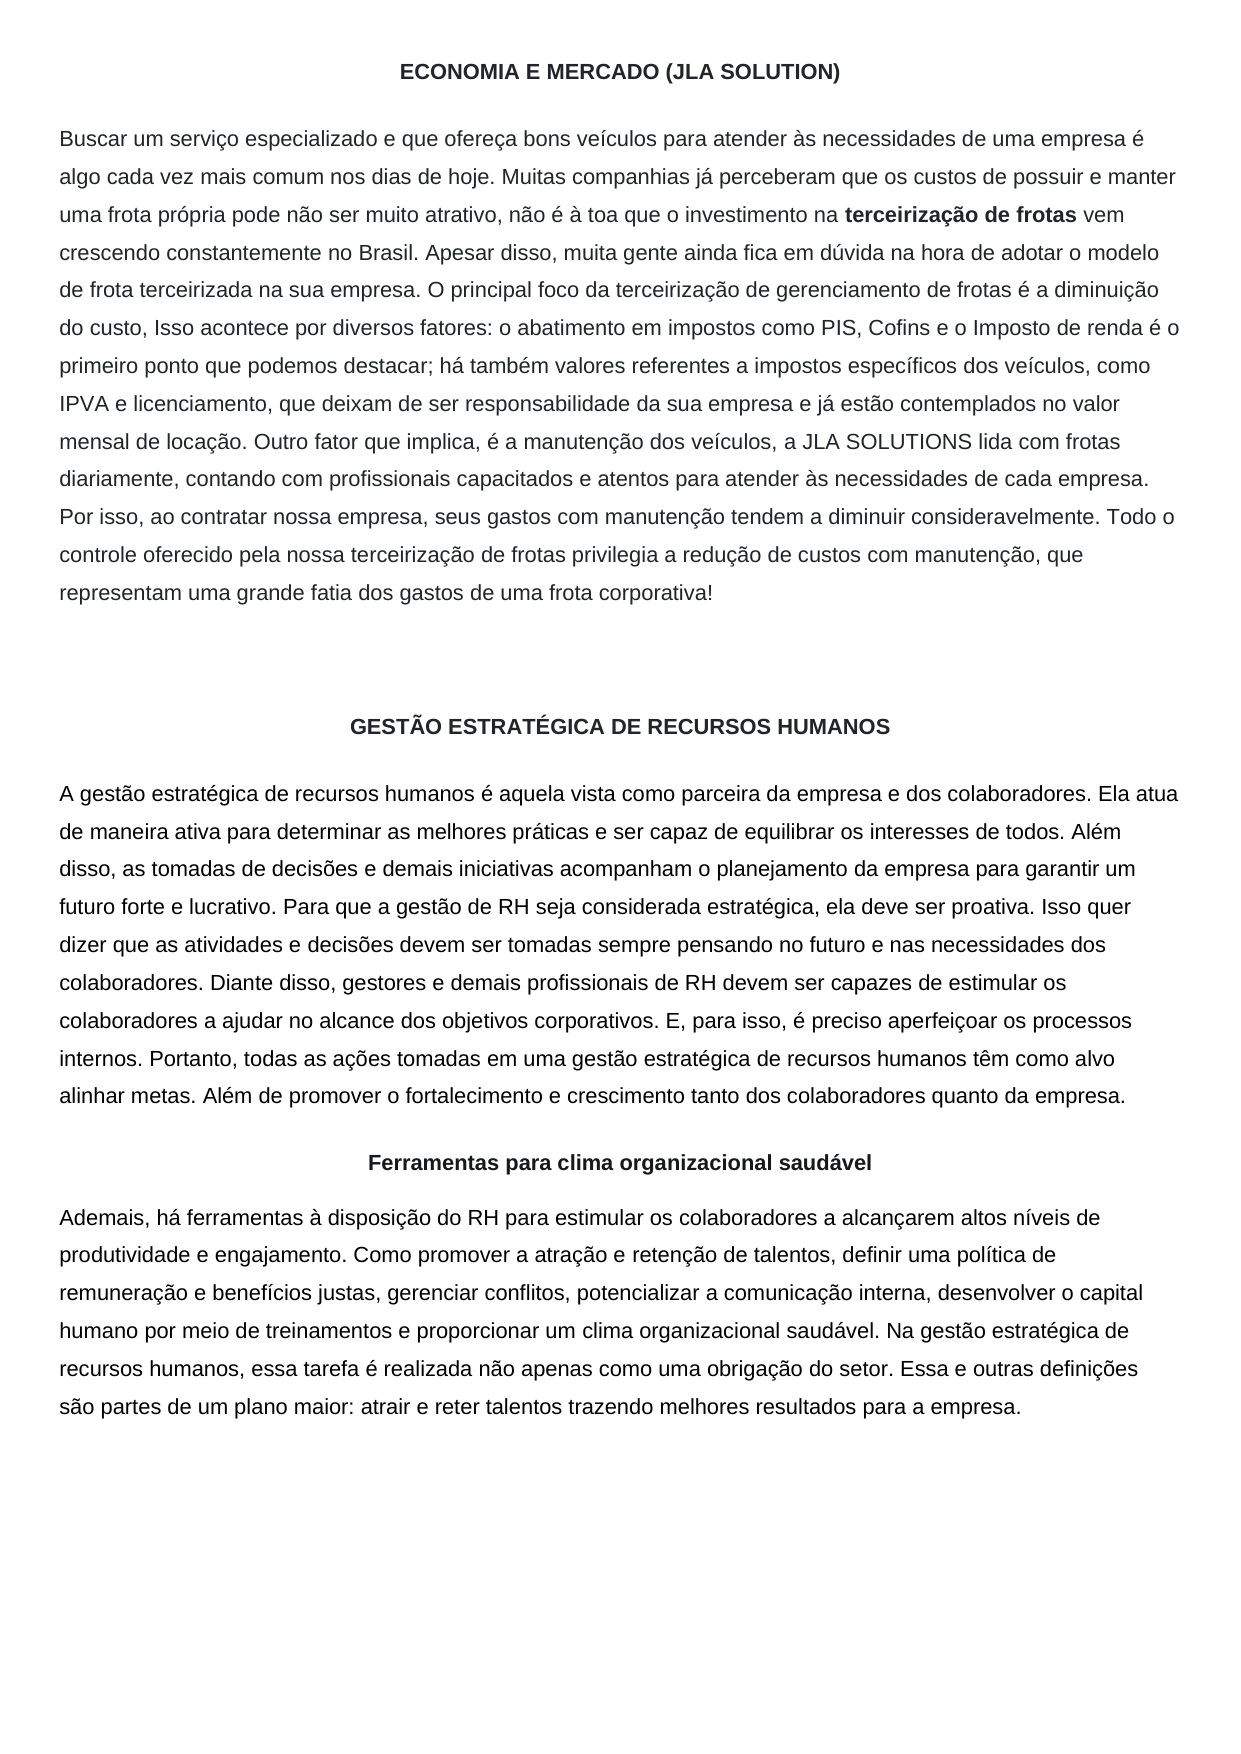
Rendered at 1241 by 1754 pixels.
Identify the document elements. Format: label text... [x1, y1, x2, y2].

text A gestão estratégica de recursos humanos é aquela vista como parceira da empresa e dos colaboradores. Ela atua de maneira ativa para determinar as melhores práticas e ser capaz de equilibrar os interesses de todos. Além disso, as tomadas de decisões e demais iniciativas acompanham o planejamento da empresa para garantir um futuro forte e lucrativo. Para que a gestão de RH seja considerada estratégica, ela deve ser proativa. Isso quer dizer que as atividades e decisões devem ser tomadas sempre pensando no futuro e nas necessidades dos colaboradores. Diante disso, gestores e demais profissionais de RH devem ser capazes de estimular os colaboradores a ajudar no alcance dos objetivos corporativos. E, para isso, é preciso aperfeiçoar os processos internos. Portanto, todas as ações tomadas em uma gestão estratégica de recursos humanos têm como alvo alinhar metas. Além de promover o fortalecimento e crescimento tanto dos colaboradores quanto da empresa. [59, 781, 1181, 1108]
text Ademais, há ferramentas à disposição do RH para estimular os colaboradores a alcançarem altos níveis de produtividade e engajamento. Como promover a atração e retenção de talentos, definir uma política de remuneração e benefícios justas, gerenciar conflitos, potencializar a comunicação interna, desenvolver o capital humano por meio de treinamentos e proporcionar um clima organizacional saudável. Na gestão estratégica de recursos humanos, essa tarefa é realizada não apenas como uma obrigação do setor. Essa e outras definições são partes de um plano maior: atrair e reter talentos trazendo melhores resultados para a empresa. [59, 1204, 1181, 1419]
text ECONOMIA E MERCADO (JLA SOLUTION) [59, 59, 1181, 84]
text Ferramentas para clima organizacional saudável [59, 1150, 1181, 1175]
text GESTÃO ESTRATÉGICA DE RECURSOS HUMANOS [59, 714, 1181, 739]
text Buscar um serviço especializado e que ofereça bons veículos para atender às necessidades de uma empresa é algo cada vez mais comum nos dias de hoje. Muitas companhias já perceberam que os custos de possuir e manter uma frota própria pode não ser muito atrativo, não é à toa que o investimento na terceirização de frotas vem crescendo constantemente no Brasil. Apesar disso, muita gente ainda fica em dúvida na hora de adotar o modelo de frota terceirizada na sua empresa. O principal foco da terceirização de gerenciamento de frotas é a diminuição do custo, Isso acontece por diversos fatores: o abatimento em impostos como PIS, Cofins e o Imposto de renda é o primeiro ponto que podemos destacar; há também valores referentes a impostos específicos dos veículos, como IPVA e licenciamento, que deixam de ser responsabilidade da sua empresa e já estão contemplados no valor mensal de locação. Outro fator que implica, é a manutenção dos veículos, a JLA SOLUTIONS lida com frotas diariamente, contando com profissionais capacitados e atentos para atender às necessidades de cada empresa. Por isso, ao contratar nossa empresa, seus gastos com manutenção tendem a diminuir consideravelmente. Todo o controle oferecido pela nossa terceirização de frotas privilegia a redução de custos com manutenção, que representam uma grande fatia dos gastos de uma frota corporativa! [59, 126, 1181, 605]
